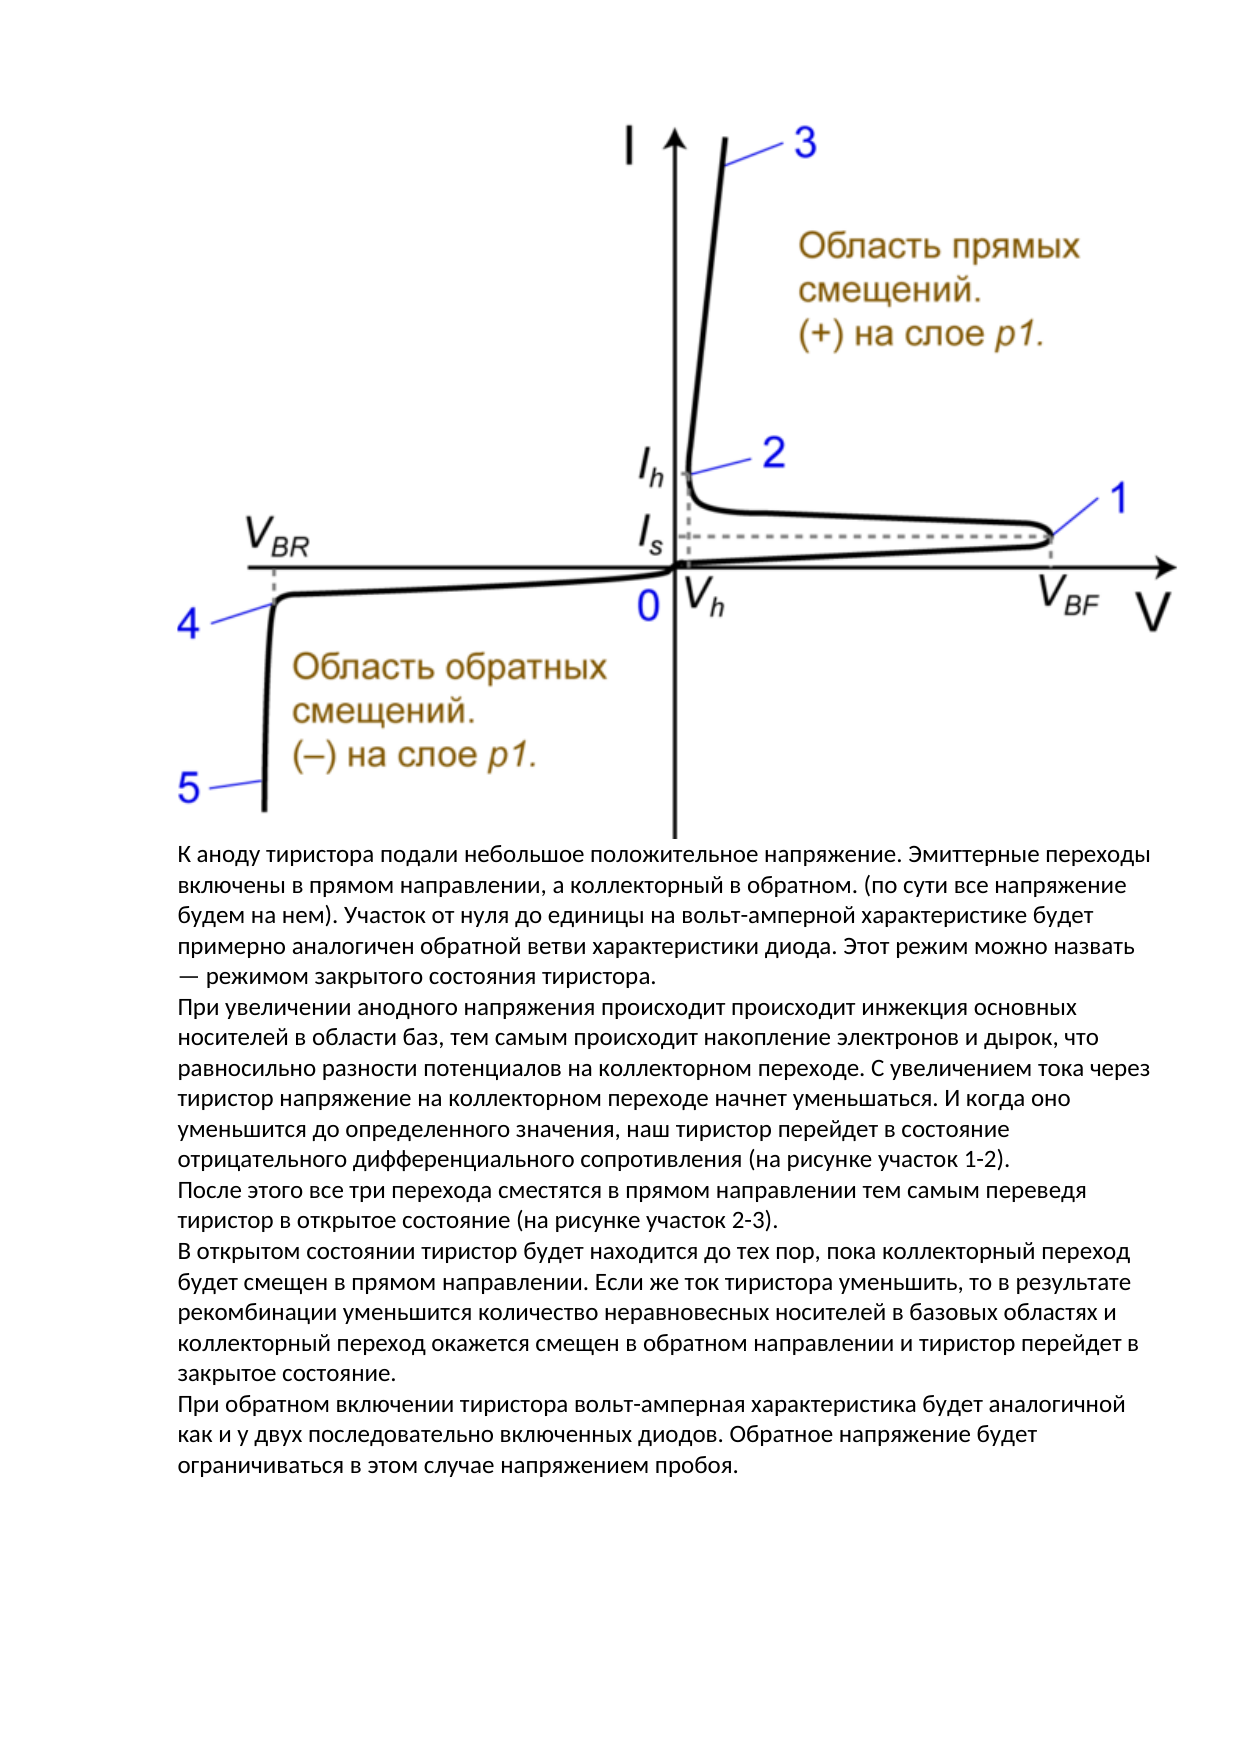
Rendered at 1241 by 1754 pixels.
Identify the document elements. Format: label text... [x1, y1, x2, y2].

picture [177, 118, 1178, 839]
text Обычно тиристор представляют в виде двух транзисторов, связанных между собой, каждый из которых работает в активном режиме. В связи с таким рисунком можно назвать крайние области — эмиттерными, а центральный переход — коллекторным. Чтобы разобраться как работает тиристор стоит взглянуть на вольт-амперную характеристику. К аноду тиристора подали небольшое положительное напряжение. Эмиттерные переходы включены в прямом направлении, а коллекторный в обратном. (по сути все напряжение будем на нем). Участок от нуля до единицы на вольт-амперной характеристике будет примерно аналогичен обратной ветви характеристики диода. Этот режим можно назвать — режимом закрытого состояния тиристора. При увеличении анодного напряжения происходит происходит инжекция основных носителей в области баз, тем самым происходит накопление электронов и дырок, что равносильно разности потенциалов на коллекторном переходе. С увеличением тока через тиристор напряжение на коллекторном переходе начнет уменьшаться. И когда оно уменьшится до определенного значения, наш тиристор перейдет в состояние отрицательного дифференциального сопротивления (на рисунке участок 1-2). После этого все три перехода сместятся в прямом направлении тем самым переведя тиристор в открытое состояние (на рисунке участок 2-3). В открытом состоянии тиристор будет находится до тех пор, пока коллекторный переход будет смещен в прямом направлении. Если же ток тиристора уменьшить, то в результате рекомбинации уменьшится количество неравновесных носителей в базовых областях и коллекторный переход окажется смещен в обратном направлении и тиристор перейдет в закрытое состояние. При обратном включении тиристора вольт-амперная характеристика будет аналогичной как и у двух последовательно включенных диодов. Обратное напряжение будет ограничиваться в этом случае напряжением пробоя. [177, 869, 1152, 1538]
